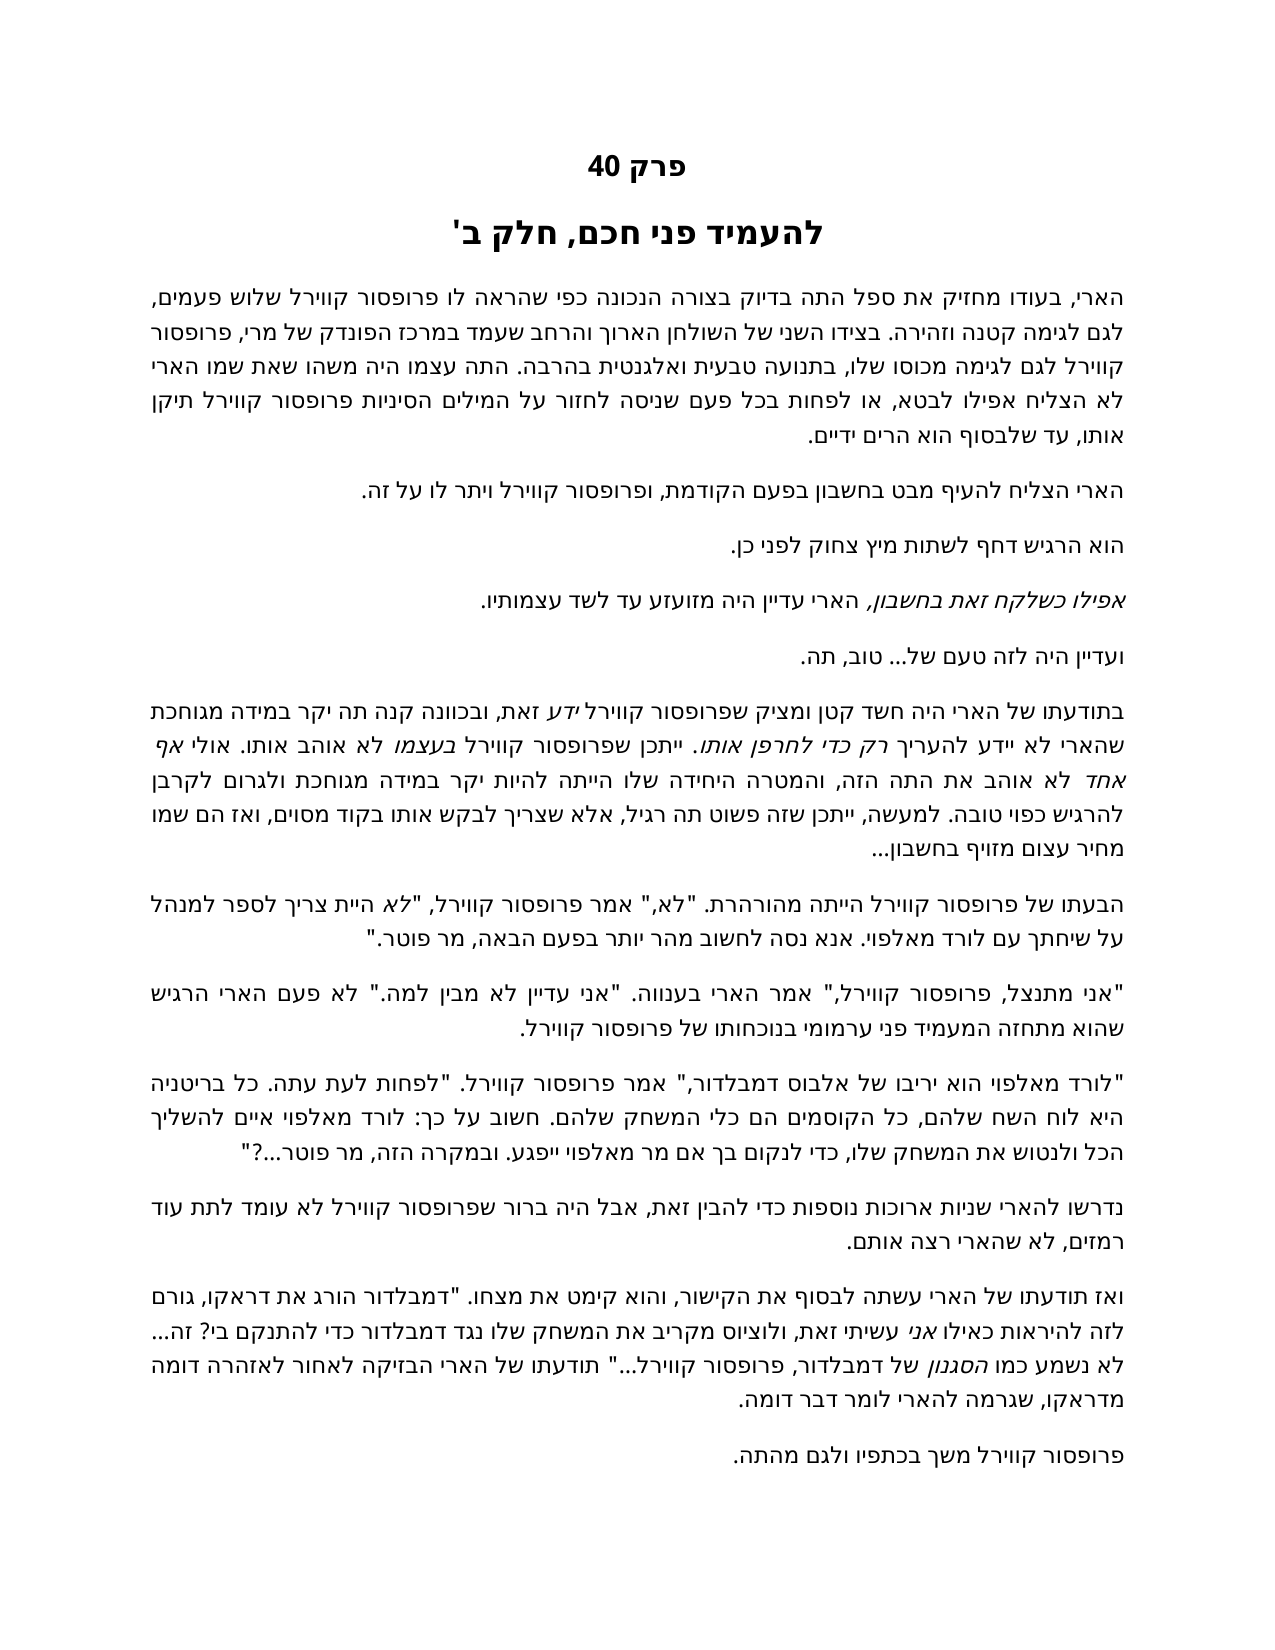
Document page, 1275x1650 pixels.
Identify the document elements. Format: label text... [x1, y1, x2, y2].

text הבעתו של פרופסור קווירל הייתה מהורהרת. "לא," אמר פרופסור קווירל, "לא היית צריך לספר למנהל על שיחתך עם לורד מאלפוי. אנא נסה לחשוב מהר יותר בפעם הבאה, מר פוטר." [150, 891, 1125, 956]
text "אני מתנצל, פרופסור קווירל," אמר הארי בענווה. "אני עדיין לא מבין למה." לא פעם הארי הרגיש שהוא מתחזה המעמיד פני ערמומי בנוכחותו של פרופסור קווירל. [150, 981, 1125, 1045]
text פרק 40 [150, 150, 1125, 188]
text פרופסור קווירל משך בכתפיו ולגם מהתה. [150, 1442, 1125, 1472]
text "לורד מאלפוי הוא יריבו של אלבוס דמבלדור," אמר פרופסור קווירל. "לפחות לעת עתה. כל בריטניה היא לוח השח שלהם, כל הקוסמים הם כלי המשחק שלהם. חשוב על כך: לורד מאלפוי איים להשליך הכל ולנטוש את המשחק שלו, כדי לנקום בך אם מר מאלפוי ייפגע. ובמקרה הזה, מר פוטר…?" [150, 1071, 1125, 1169]
text ועדיין היה לזה טעם של… טוב, תה. [150, 643, 1125, 673]
text נדרשו להארי שניות ארוכות נוספות כדי להבין זאת, אבל היה ברור שפרופסור קווירל לא עומד לתת עוד רמזים, לא שהארי רצה אותם. [150, 1194, 1125, 1259]
text הארי הצליח להעיף מבט בחשבון בפעם הקודמת, ופרופסור קווירל ויתר לו על זה. [150, 478, 1125, 508]
text בתודעתו של הארי היה חשד קטן ומציק שפרופסור קווירל ידע זאת, ובכוונה קנה תה יקר במידה מגוחכת שהארי לא יידע להעריך רק כדי לחרפן אותו. ייתכן שפרופסור קווירל בעצמו לא אוהב אותו. אולי אף אחד לא אוהב את התה הזה, והמטרה היחידה שלו הייתה להיות יקר במידה מגוחכת ולגרום לקרבן להרגיש כפוי טובה. למעשה, ייתכן שזה פשוט תה רגיל, אלא שצריך לבקש אותו בקוד מסוים, ואז הם שמו מחיר עצום מזויף בחשבון… [150, 699, 1125, 866]
text ואז תודעתו של הארי עשתה לבסוף את הקישור, והוא קימט את מצחו. "דמבלדור הורג את דראקו, גורם לזה להיראות כאילו אני עשיתי זאת, ולוציוס מקריב את המשחק שלו נגד דמבלדור כדי להתנקם בי? זה… לא נשמע כמו הסגנון של דמבלדור, פרופסור קווירל…" תודעתו של הארי הבזיקה לאחור לאזהרה דומה מדראקו, שגרמה להארי לומר דבר דומה. [150, 1284, 1125, 1417]
text הארי, בעודו מחזיק את ספל התה בדיוק בצורה הנכונה כפי שהראה לו פרופסור קווירל שלוש פעמים, לגם לגימה קטנה וזהירה. בצידו השני של השולחן הארוך והרחב שעמד במרכז הפונדק של מרי, פרופסור קווירל לגם לגימה מכוסו שלו, בתנועה טבעית ואלגנטית בהרבה. התה עצמו היה משהו שאת שמו הארי לא הצליח אפילו לבטא, או לפחות בכל פעם שניסה לחזור על המילים הסיניות פרופסור קווירל תיקן אותו, עד שלבסוף הוא הרים ידיים. [150, 285, 1125, 453]
text אפילו כשלקח זאת בחשבון, הארי עדיין היה מזועזע עד לשד עצמותיו. [150, 588, 1125, 618]
text להעמיד פני חכם, חלק ב' [150, 214, 1125, 258]
text הוא הרגיש דחף לשתות מיץ צחוק לפני כן. [150, 533, 1125, 563]
